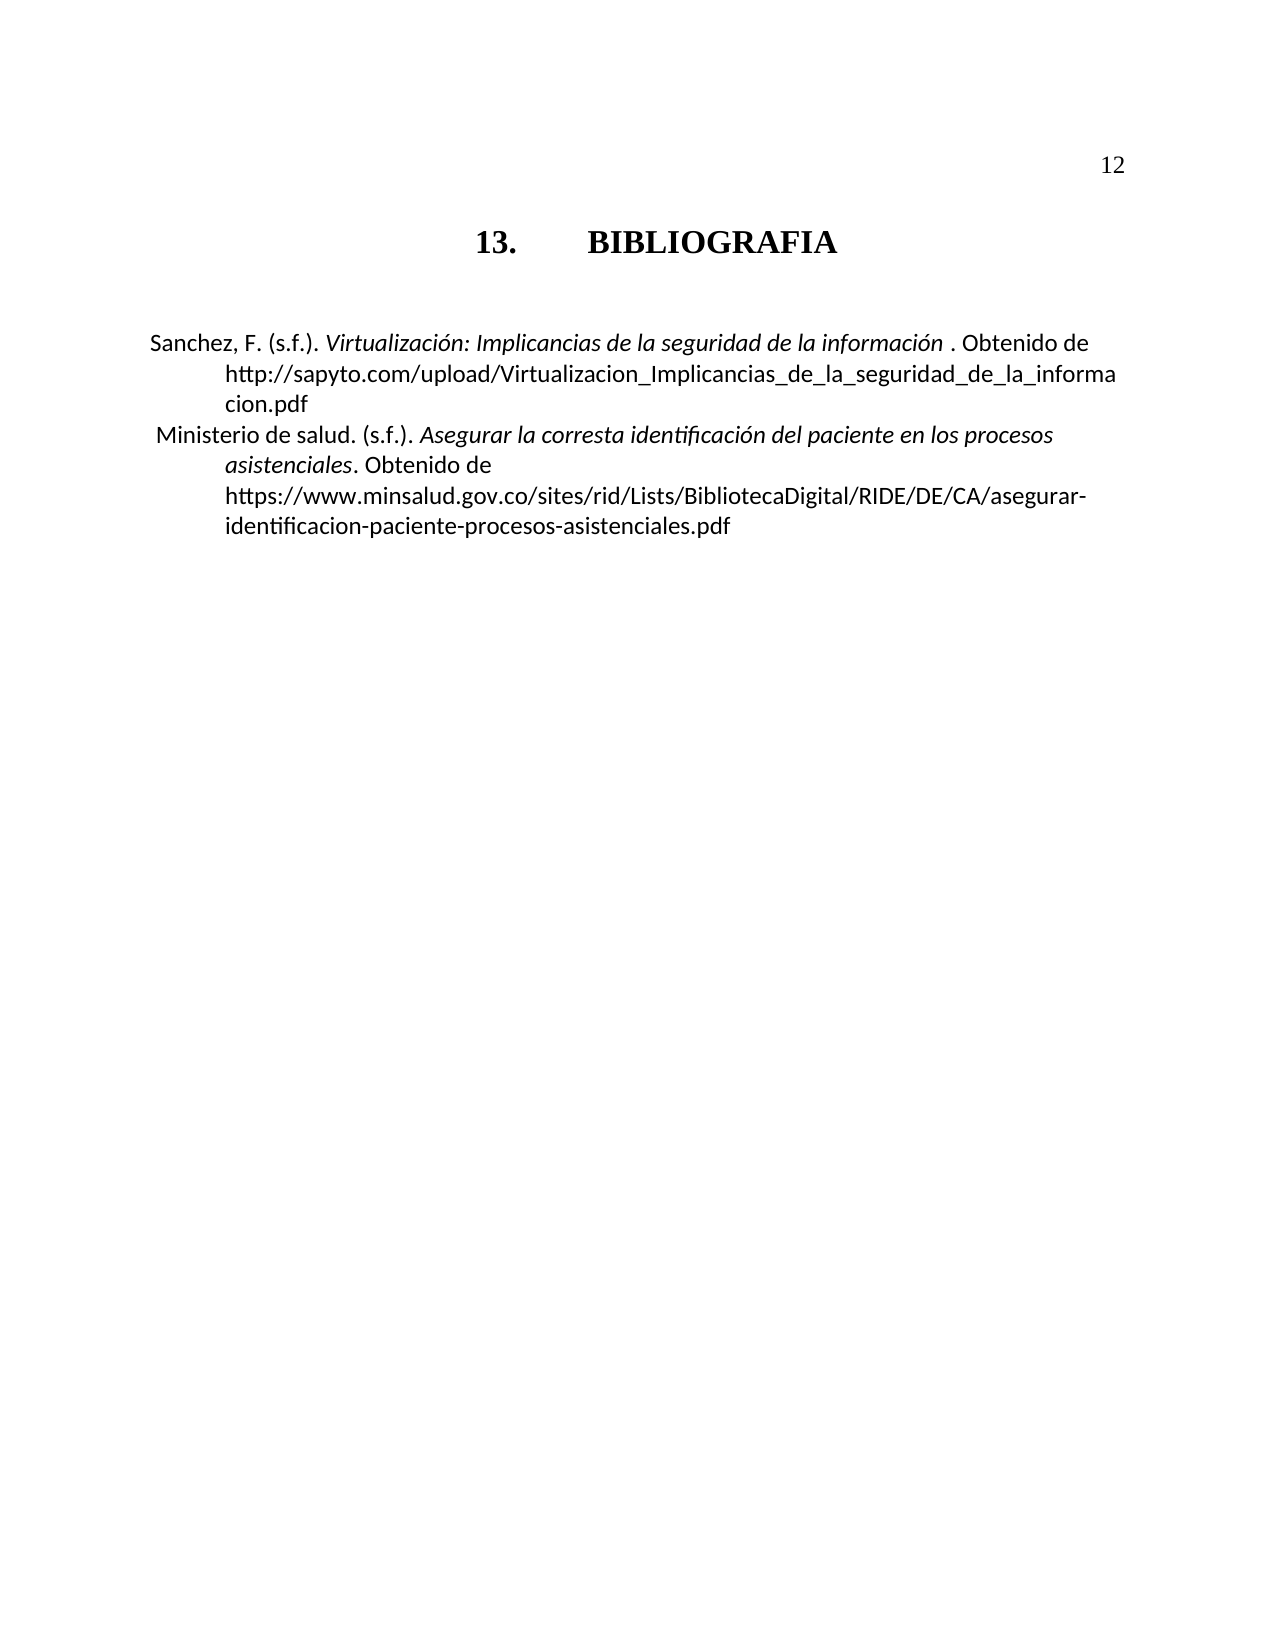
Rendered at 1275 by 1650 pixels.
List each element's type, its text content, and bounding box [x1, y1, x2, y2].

text Ministerio de salud. (s.f.). Asegurar la corresta identificación del paciente en los procesos asistenciales. Obtenido de https://www.minsalud.gov.co/sites/rid/Lists/BibliotecaDigital/RIDE/DE/CA/asegurar-identificacion-paciente-procesos-asistenciales.pdf [150, 419, 1125, 541]
text Sanchez, F. (s.f.). Virtualización: Implicancias de la seguridad de la información . Obtenido de http://sapyto.com/upload/Virtualizacion_Implicancias_de_la_seguridad_de_la_informacion.pdf [150, 327, 1125, 419]
subtitle BIBLIOGRAFIA [187, 222, 1125, 260]
